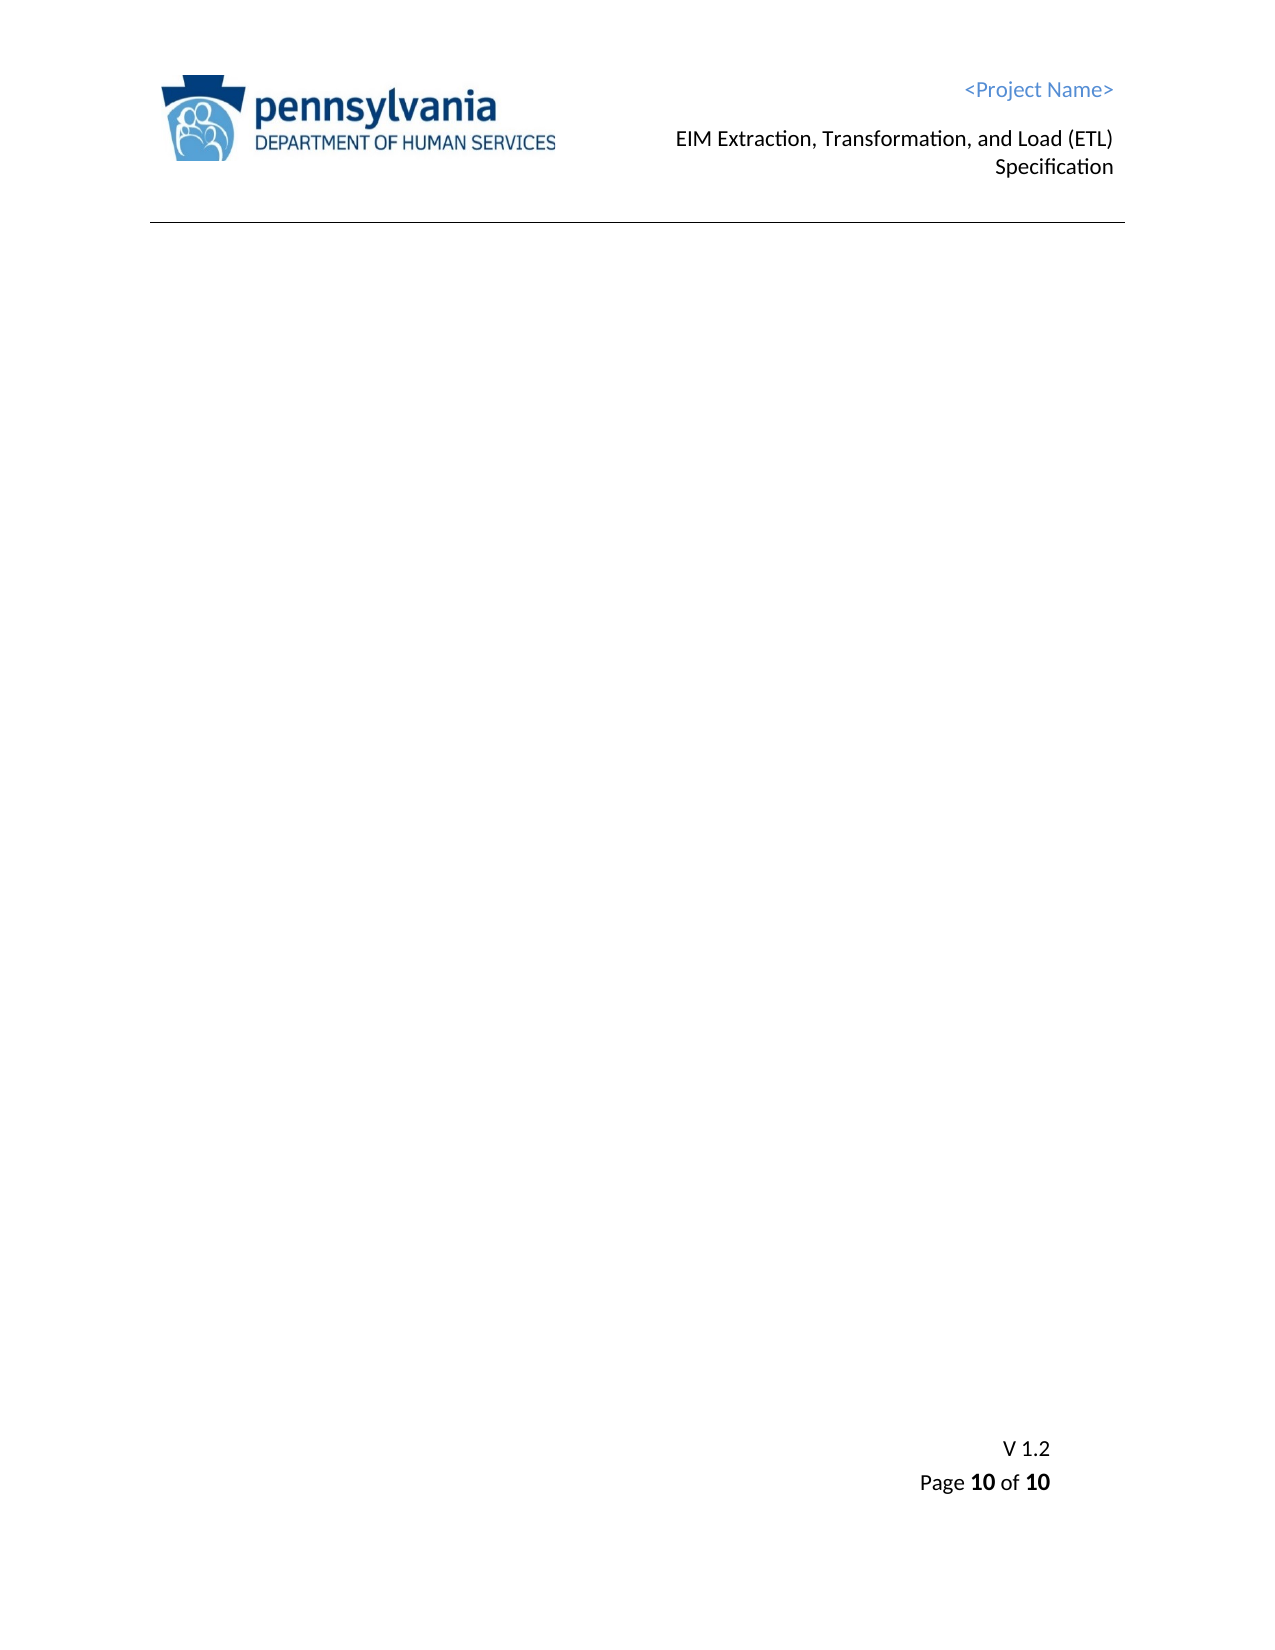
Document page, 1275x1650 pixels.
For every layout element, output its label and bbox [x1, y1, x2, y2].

picture [161, 75, 555, 161]
